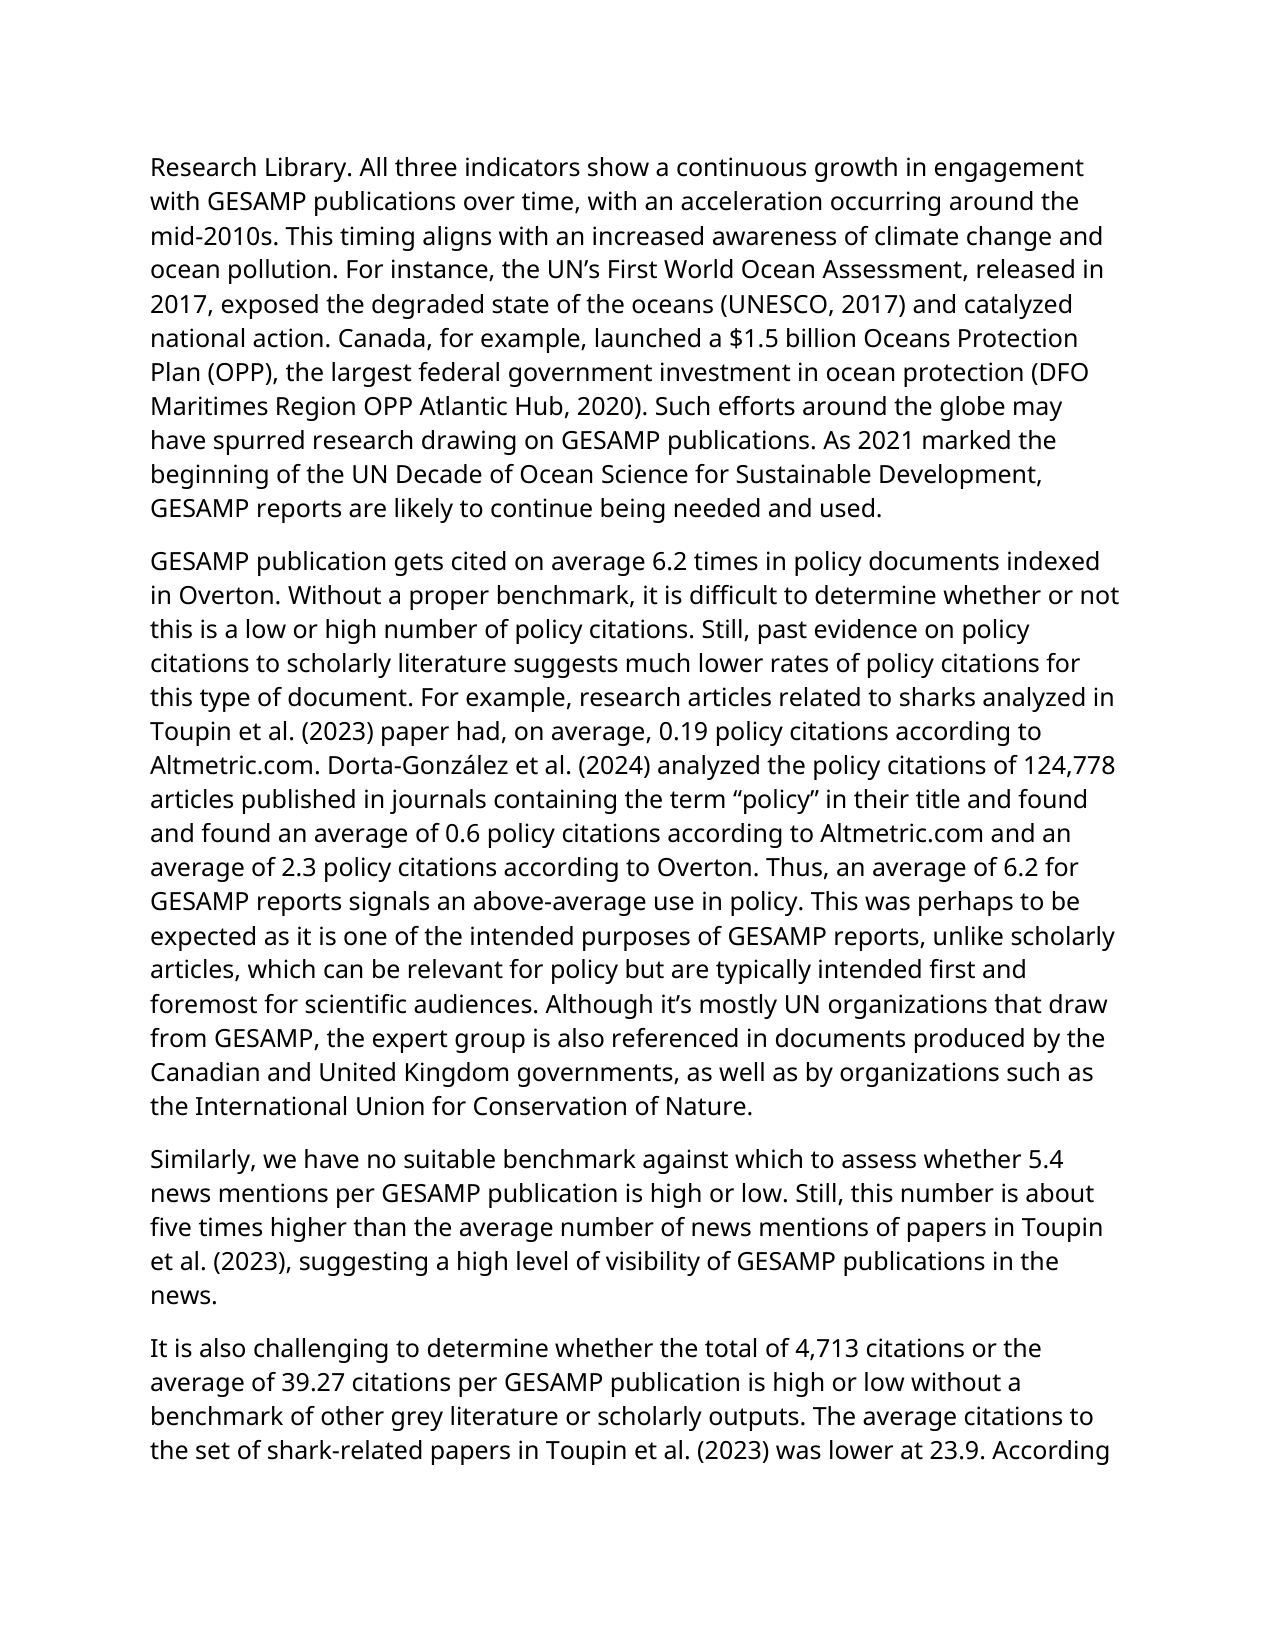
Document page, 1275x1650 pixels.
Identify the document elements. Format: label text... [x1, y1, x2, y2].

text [150, 1330, 1125, 1467]
text GESAMP publication gets cited on average 6.2 times in policy documents indexed in Overton. Without a proper benchmark, it is difficult to determine whether or not this is a low or high number of policy citations. Still, past evidence on policy citations to scholarly literature suggests much lower rates of policy citations for this type of document. For example, research articles related to sharks analyzed in Toupin et al. (2023) paper had, on average, 0.19 policy citations according to Altmetric.com. Dorta-González et al. (2024) analyzed the policy citations of 124,778 articles published in journals containing the term “policy” in their title and found and found an average of 0.6 policy citations according to Altmetric.com and an average of 2.3 policy citations according to Overton. Thus, an average of 6.2 for GESAMP reports signals an above-average use in policy. This was perhaps to be expected as it is one of the intended purposes of GESAMP reports, unlike scholarly articles, which can be relevant for policy but are typically intended first and foremost for scientific audiences. Although it’s mostly UN organizations that draw from GESAMP, the expert group is also referenced in documents produced by the Canadian and United Kingdom governments, as well as by organizations such as the International Union for Conservation of Nature. [150, 543, 1125, 1122]
text Similarly, we have no suitable benchmark against which to assess whether 5.4 news mentions per GESAMP publication is high or low. Still, this number is about five times higher than the average number of news mentions of papers in Toupin et al. (2023), suggesting a high level of visibility of GESAMP publications in the news. [150, 1141, 1125, 1312]
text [150, 150, 1125, 525]
